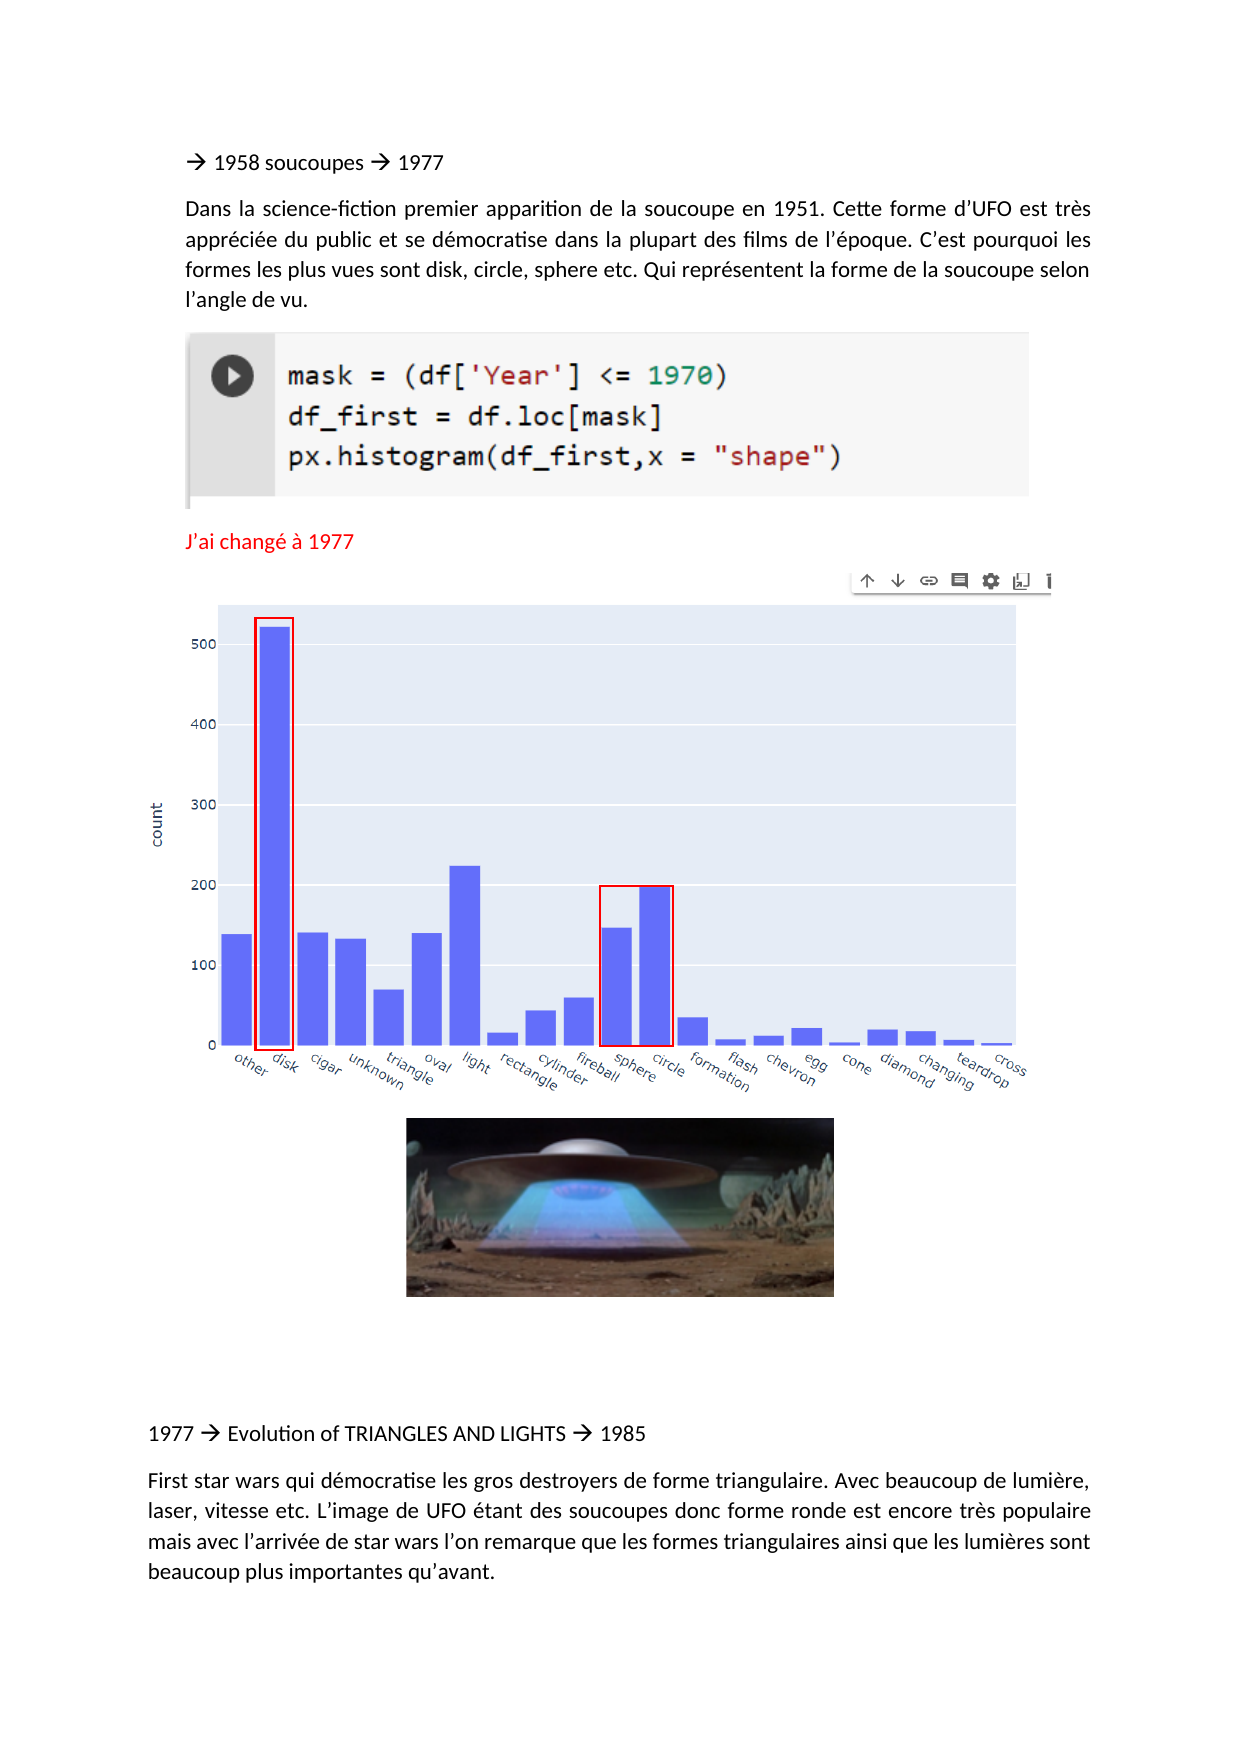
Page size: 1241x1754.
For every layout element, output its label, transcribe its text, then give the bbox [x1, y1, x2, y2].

text First star wars qui démocratise les gros destroyers de forme triangulaire. Avec beaucoup de lumière, laser, vitesse etc. L’image de UFO étant des soucoupes donc forme ronde est encore très populaire mais avec l’arrivée de star wars l’on remarque que les formes triangulaires ainsi que les lumières sont beaucoup plus importantes qu’avant. [148, 1466, 1093, 1585]
text 1958 soucoupes 1977 [185, 148, 1093, 176]
text 1977 Evolution of TRIANGLES AND LIGHTS 1985 [148, 1419, 1093, 1447]
picture [185, 332, 1029, 509]
text J’ai changé à 1977 [185, 527, 1093, 555]
text Dans la science-fiction premier apparition de la soucoupe en 1951. Cette forme d’UFO est très appréciée du public et se démocratise dans la plupart des films de l’époque. C’est pourquoi les formes les plus vues sont disk, circle, sphere etc. Qui représentent la forme de la soucoupe selon l’angle de vu. [185, 194, 1093, 313]
picture [406, 1118, 834, 1297]
picture [147, 573, 1052, 1100]
